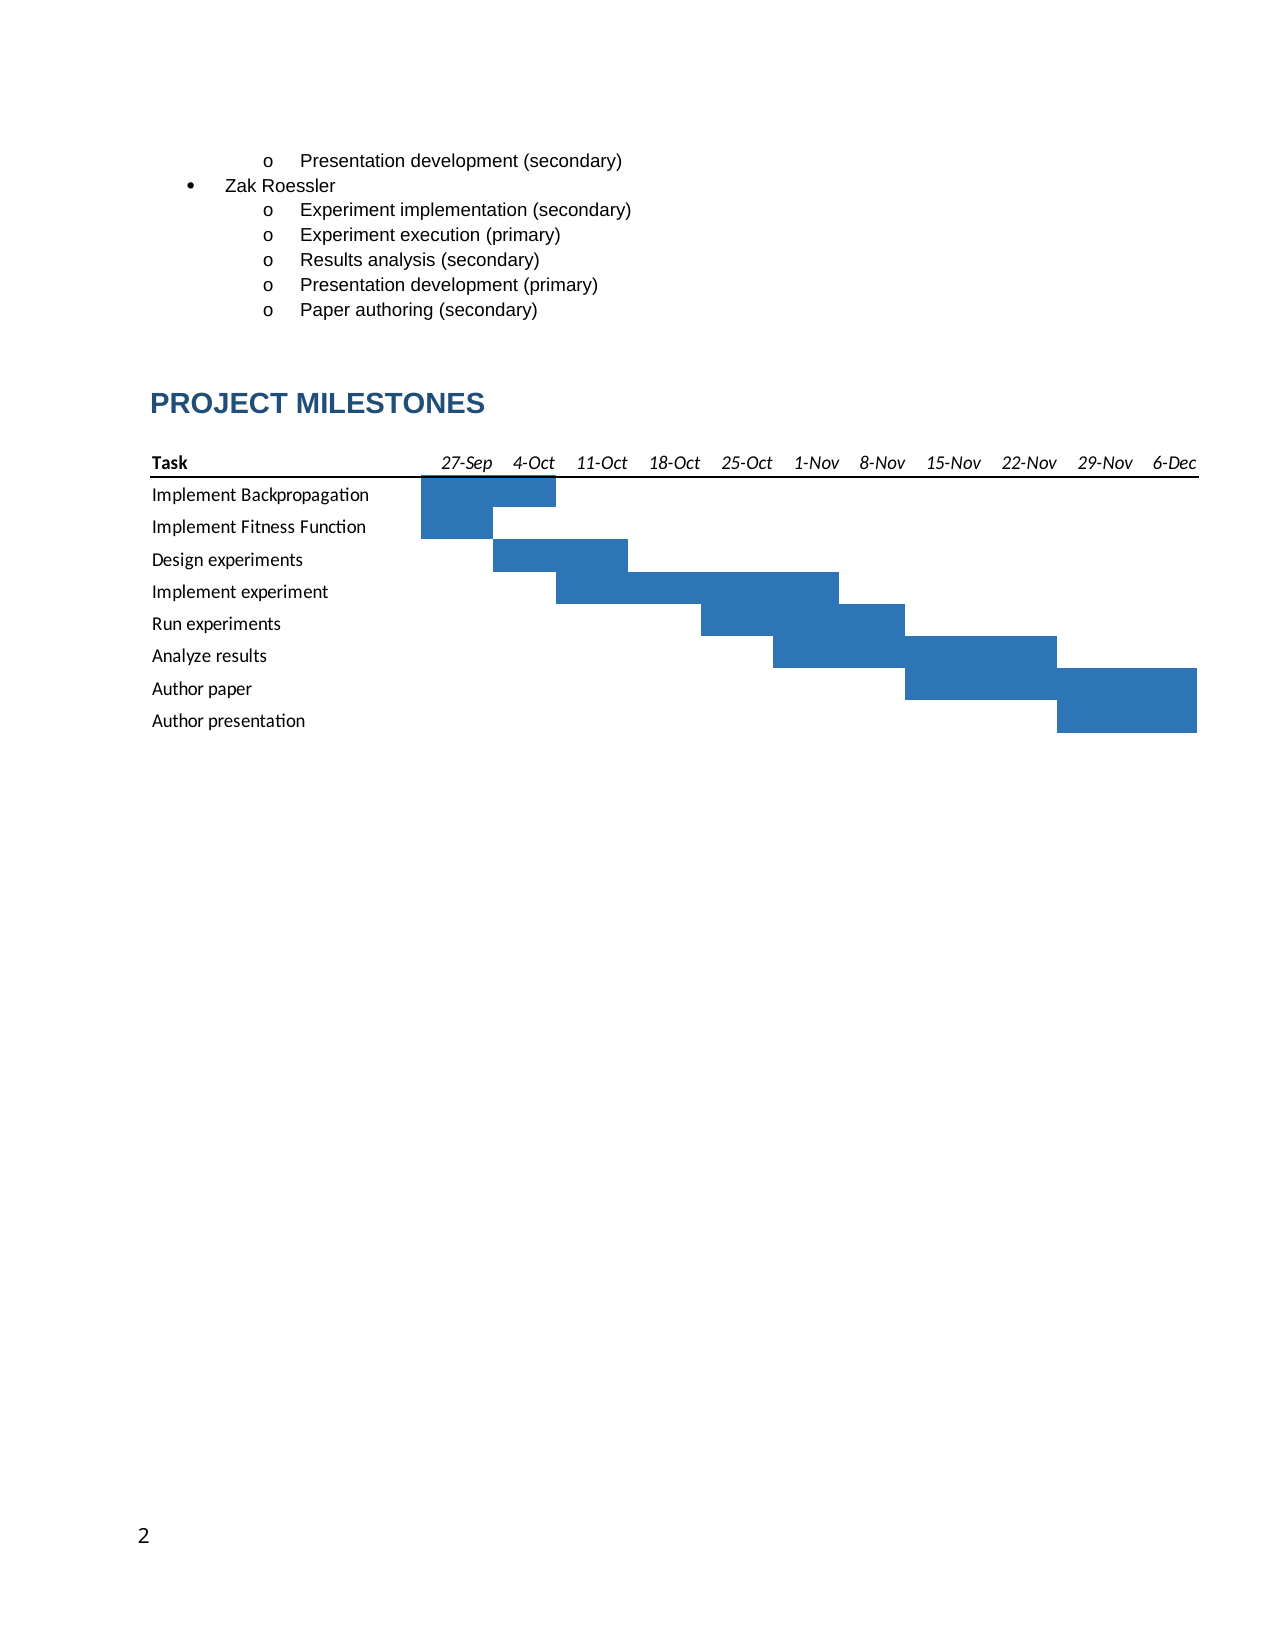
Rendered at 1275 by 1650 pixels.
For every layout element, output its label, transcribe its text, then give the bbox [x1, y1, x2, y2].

list Results analysis (secondary) [262, 248, 1125, 272]
list Presentation development (secondary) [262, 150, 1125, 173]
list Paper authoring (secondary) [262, 298, 1125, 322]
subtitle Project Milestones [150, 386, 1125, 419]
list Presentation development (primary) [262, 273, 1125, 297]
list Zak Roessler [187, 175, 1125, 197]
list Experiment implementation (secondary) [262, 198, 1125, 222]
list Experiment execution (primary) [262, 223, 1125, 247]
